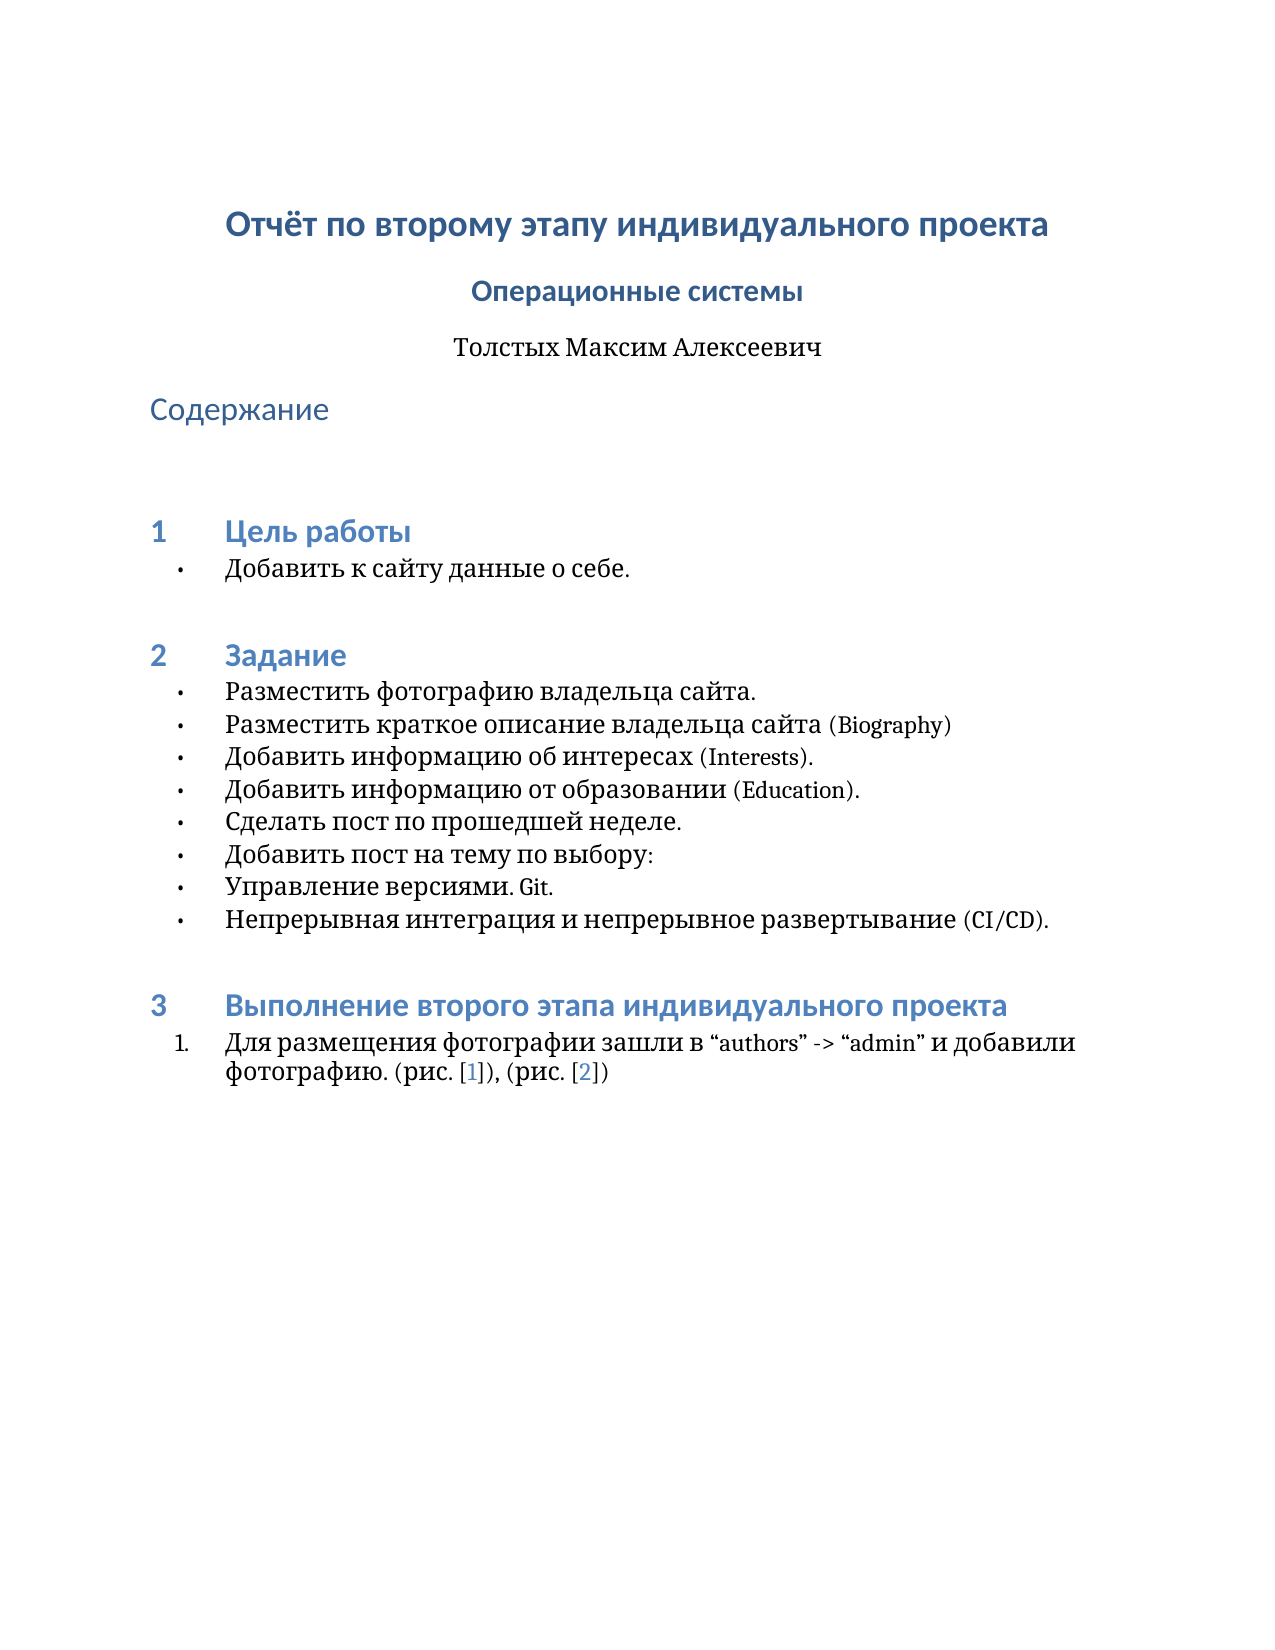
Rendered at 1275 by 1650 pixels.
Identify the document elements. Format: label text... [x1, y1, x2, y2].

list Для размещения фотографии зашли в “authors” -> “admin” и добавили фотографию. (рис. [1]), (рис. [2]) [175, 1029, 1125, 1086]
subtitle 2 Задание [150, 634, 1125, 674]
list Добавить информацию от образовании (Education). [175, 776, 1125, 804]
list Добавить пост на тему по выбору: [175, 841, 1125, 869]
list Добавить к сайту данные о себе. [175, 555, 1125, 584]
list Управление версиями. Git. [175, 873, 1125, 902]
list Разместить краткое описание владельца сайта (Biography) [175, 711, 1125, 739]
list Разместить фотографию владельца сайта. [175, 678, 1125, 707]
subtitle 1 Цель работы [150, 510, 1125, 551]
title Отчёт по второму этапу индивидуального проекта [150, 200, 1125, 246]
list Непрерывная интеграция и непрерывное развертывание (CI/CD). [175, 906, 1125, 934]
text Толстых Максим Алексеевич [150, 334, 1125, 363]
subtitle 3 Выполнение второго этапа индивидуального проекта [150, 984, 1125, 1025]
list Добавить информацию об интересах (Interests). [175, 743, 1125, 772]
list Сделать пост по прошедшей неделе. [175, 808, 1125, 837]
subtitle Операционные системы [150, 271, 1125, 309]
